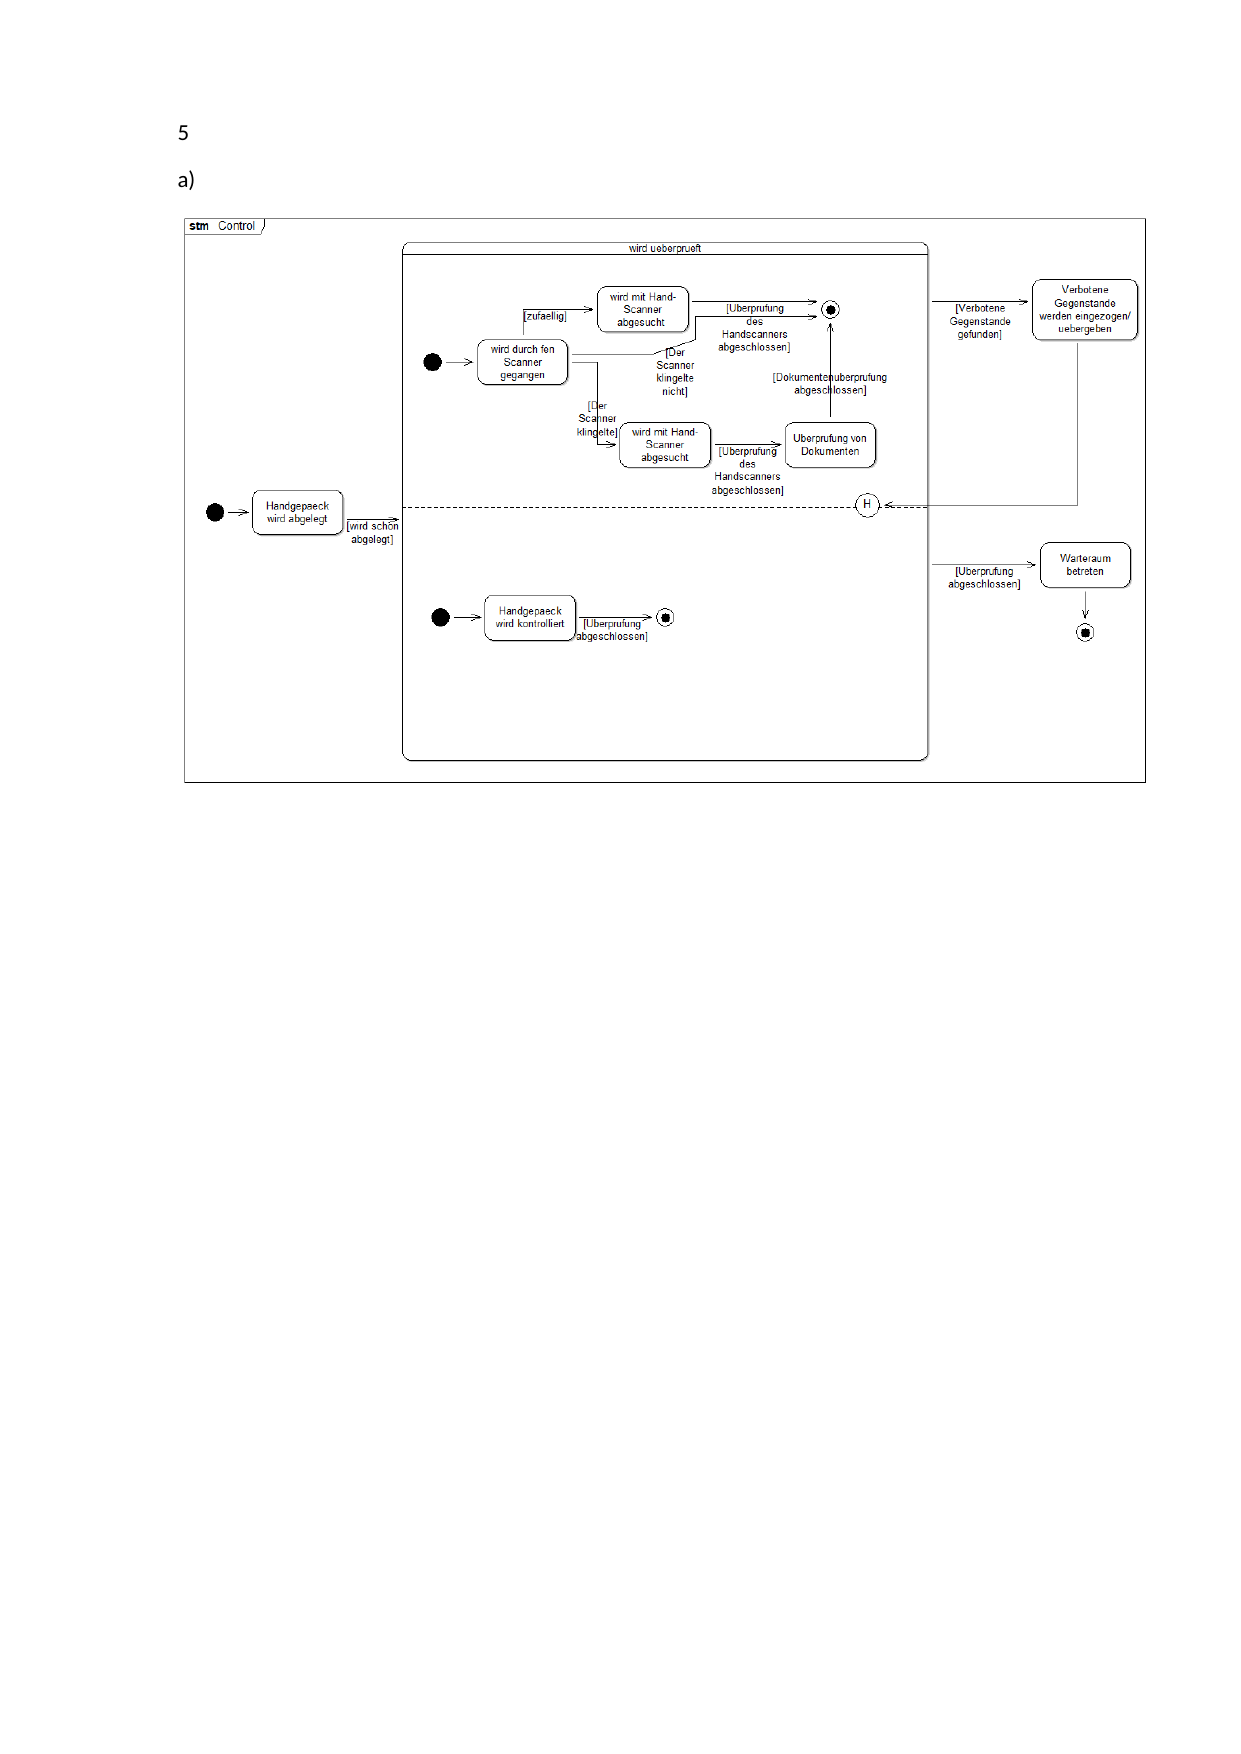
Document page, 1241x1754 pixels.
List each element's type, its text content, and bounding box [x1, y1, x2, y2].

picture [177, 211, 1151, 789]
text a) [177, 165, 1152, 193]
text 5 [177, 118, 1152, 146]
